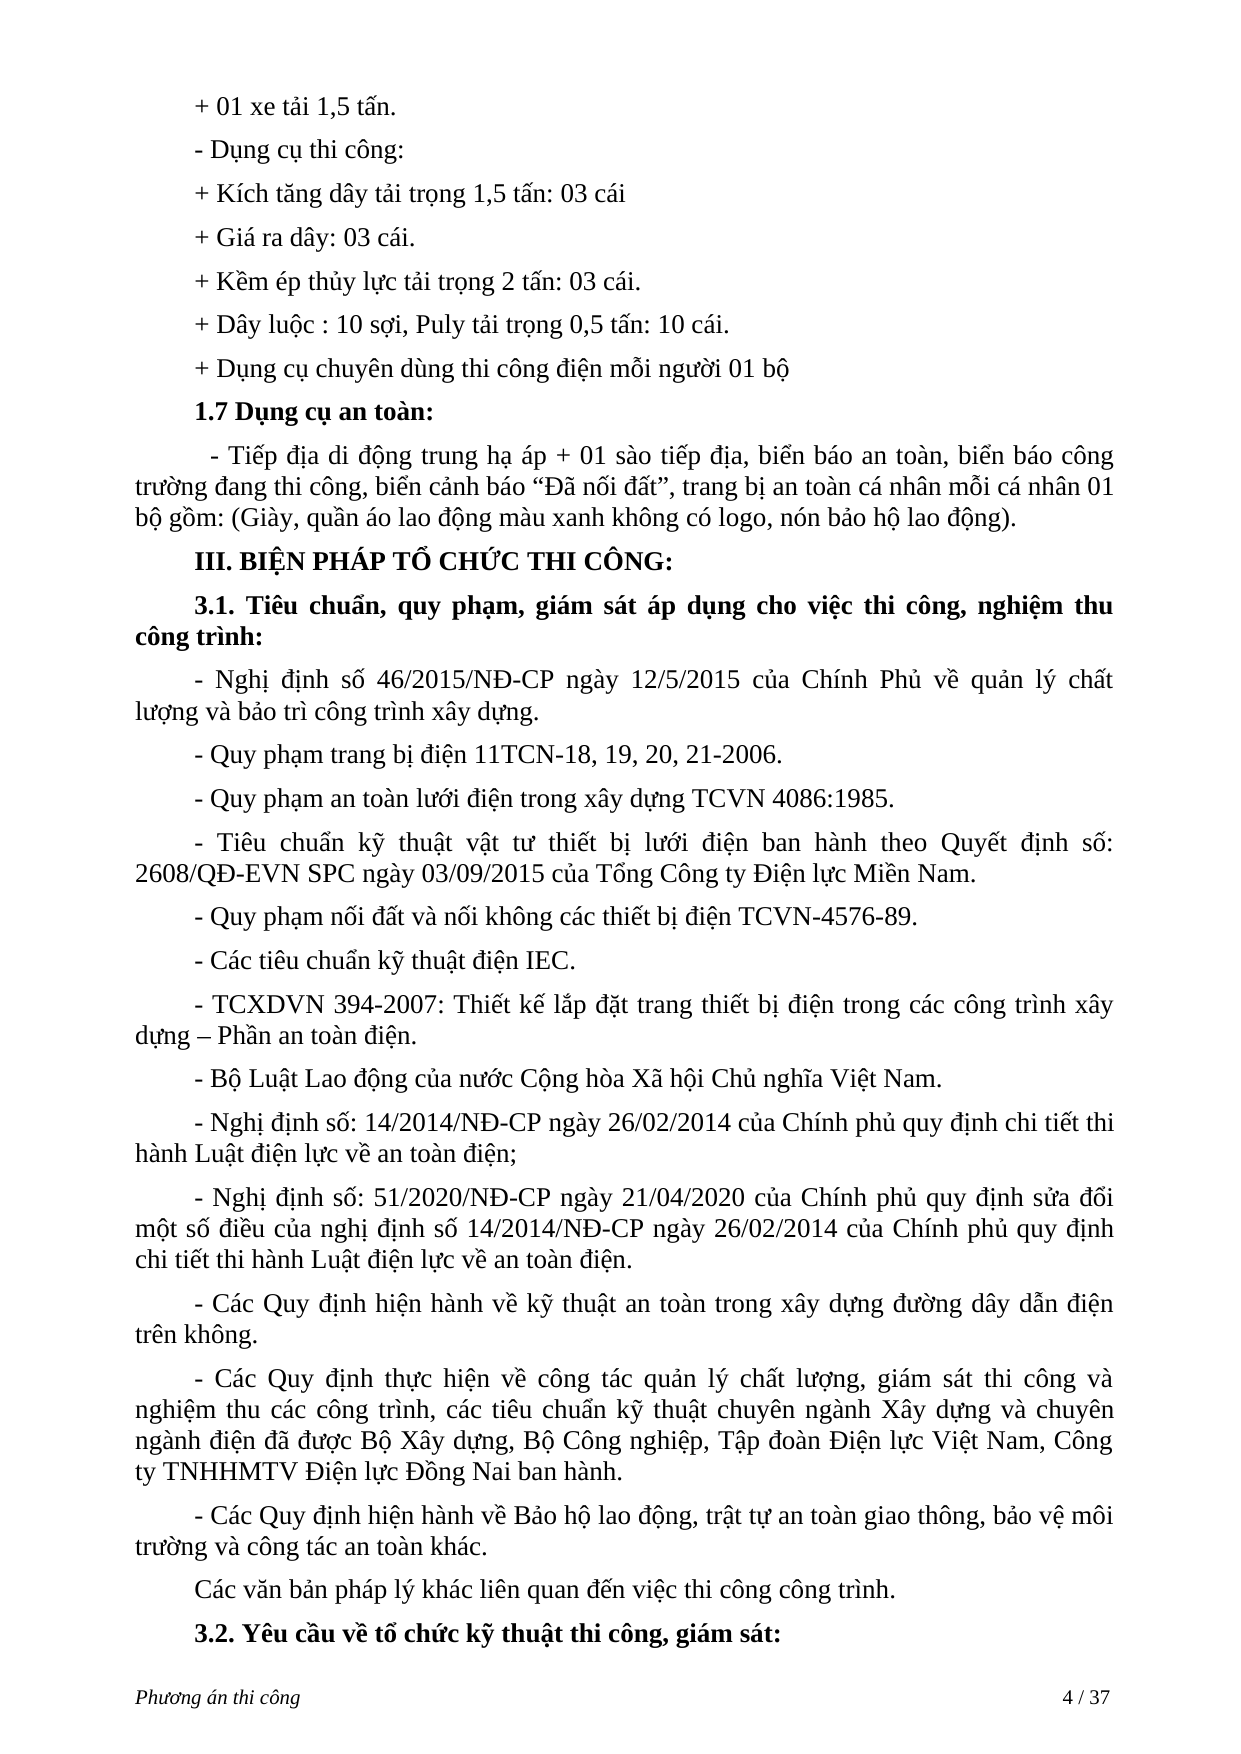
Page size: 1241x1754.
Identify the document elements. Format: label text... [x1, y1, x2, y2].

text + 01 xe tải 1,5 tấn. [135, 90, 1115, 121]
text + Dây luộc : 10 sợi, Puly tải trọng 0,5 tấn: 10 cái. [135, 308, 1115, 339]
list - Nghị định số 46/2015/NĐ-CP ngày 12/5/2015 của Chính Phủ về quản lý chất lượng và bảo trì công trình xây dựng. [135, 663, 1115, 726]
text - Tiếp địa di động trung hạ áp + 01 sào tiếp địa, biển báo an toàn, biển báo công trường đang thi công, biển cảnh báo “Đã nối đất”, trang bị an toàn cá nhân mỗi cá nhân 01 bộ gồm: (Giày, quần áo lao động màu xanh không có logo, nón bảo hộ lao động). [135, 439, 1115, 533]
list - Các Quy định thực hiện về công tác quản lý chất lượng, giám sát thi công và nghiệm thu các công trình, các tiêu chuẩn kỹ thuật chuyên ngành Xây dựng và chuyên ngành điện đã được Bộ Xây dựng, Bộ Công nghiệp, Tập đoàn Điện lực Việt Nam, Công ty TNHHMTV Điện lực Đồng Nai ban hành. [135, 1362, 1115, 1486]
list - Nghị định số: 51/2020/NĐ-CP ngày 21/04/2020 của Chính phủ quy định sửa đổi một số điều của nghị định số 14/2014/NĐ-CP ngày 26/02/2014 của Chính phủ quy định chi tiết thi hành Luật điện lực về an toàn điện. [135, 1181, 1115, 1274]
list - Quy phạm nối đất và nối không các thiết bị điện TCVN-4576-89. [135, 900, 1115, 932]
list - TCXDVN 394-2007: Thiết kế lắp đặt trang thiết bị điện trong các công trình xây dựng – Phần an toàn điện. [135, 988, 1115, 1050]
list - Các Quy định hiện hành về kỹ thuật an toàn trong xây dựng đường dây dẫn điện trên không. [135, 1287, 1115, 1349]
list - Tiêu chuẩn kỹ thuật vật tư thiết bị lưới điện ban hành theo Quyết định số: 2608/QĐ-EVN SPC ngày 03/09/2015 của Tổng Công ty Điện lực Miền Nam. [135, 826, 1115, 888]
text 3.1. Tiêu chuẩn, quy phạm, giám sát áp dụng cho việc thi công, nghiệm thu công trình: [135, 589, 1115, 651]
text + Dụng cụ chuyên dùng thi công điện mỗi người 01 bộ [135, 352, 1115, 383]
text 3.2. Yêu cầu về tổ chức kỹ thuật thi công, giám sát: [135, 1617, 1115, 1648]
text - Dụng cụ thi công: [135, 134, 1115, 165]
text + Giá ra dây: 03 cái. [135, 221, 1115, 252]
list - Bộ Luật Lao động của nước Cộng hòa Xã hội Chủ nghĩa Việt Nam. [135, 1062, 1115, 1094]
text 1.7 Dụng cụ an toàn: [135, 396, 1115, 427]
list - Quy phạm trang bị điện 11TCN-18, 19, 20, 21-2006. [135, 738, 1115, 769]
list - Nghị định số: 14/2014/NĐ-CP ngày 26/02/2014 của Chính phủ quy định chi tiết thi hành Luật điện lực về an toàn điện; [135, 1106, 1115, 1168]
list - Các Quy định hiện hành về Bảo hộ lao động, trật tự an toàn giao thông, bảo vệ môi trường và công tác an toàn khác. [135, 1499, 1115, 1561]
text + Kềm ép thủy lực tải trọng 2 tấn: 03 cái. [135, 264, 1115, 296]
list Các văn bản pháp lý khác liên quan đến việc thi công công trình. [135, 1573, 1115, 1605]
list - Các tiêu chuẩn kỹ thuật điện IEC. [135, 944, 1115, 975]
text III. BIỆN PHÁP TỔ CHỨC THI CÔNG: [135, 545, 1115, 576]
text + Kích tăng dây tải trọng 1,5 tấn: 03 cái [135, 177, 1115, 208]
list - Quy phạm an toàn lưới điện trong xây dựng TCVN 4086:1985. [135, 782, 1115, 813]
